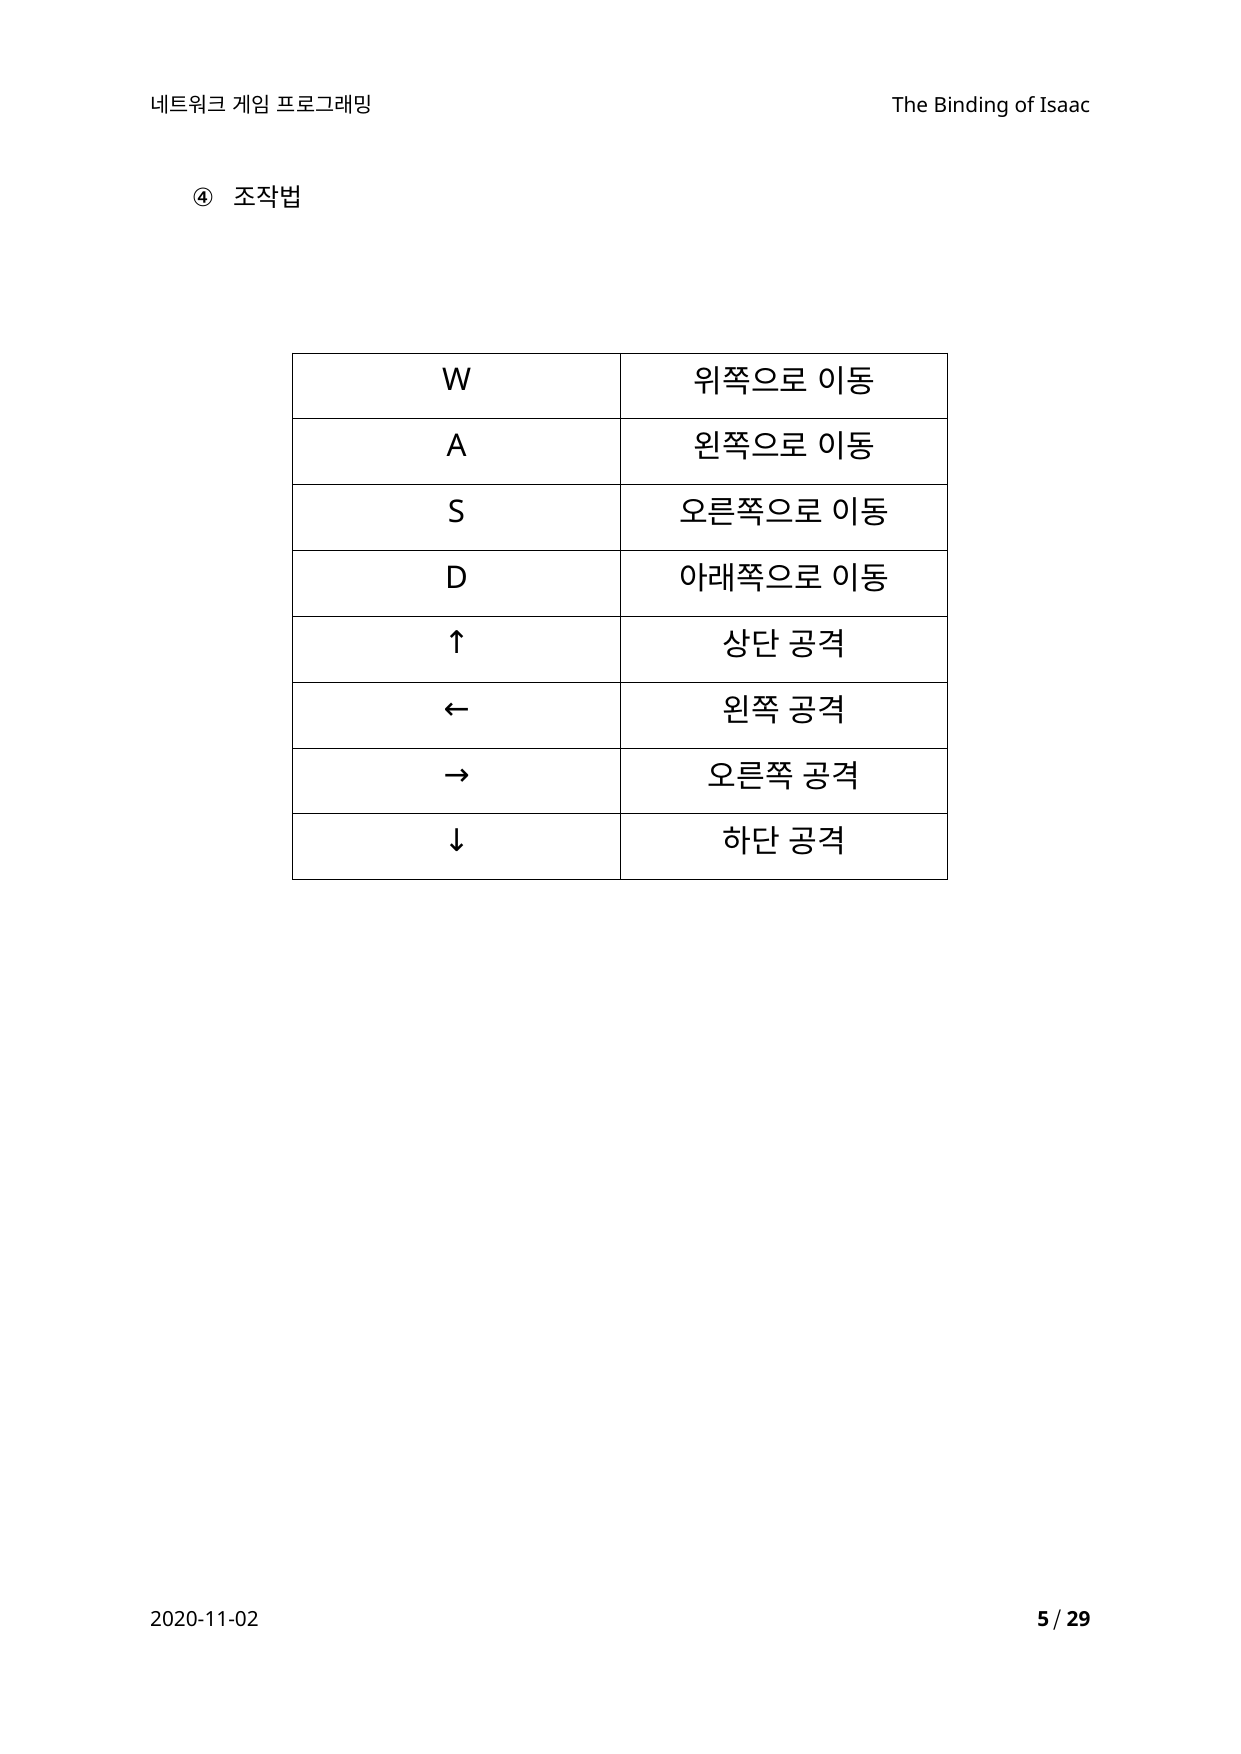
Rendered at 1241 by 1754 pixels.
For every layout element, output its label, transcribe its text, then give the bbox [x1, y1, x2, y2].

table_cell 왼쪽으로 이동 [621, 419, 947, 484]
table_cell 오른쪽으로 이동 [621, 485, 947, 550]
table_cell D [293, 551, 620, 616]
table_cell ↓ [293, 814, 620, 879]
table_cell ↑ [293, 617, 620, 682]
table_cell ← [293, 683, 620, 747]
list 조작법 [192, 177, 1090, 213]
table_cell 상단 공격 [621, 617, 947, 682]
table_cell → [293, 749, 620, 813]
table_cell A [293, 419, 620, 484]
table_cell S [293, 485, 620, 550]
table_cell 아래쪽으로 이동 [621, 551, 947, 616]
table_header 위쪽으로 이동 [621, 354, 947, 418]
table_cell 왼쪽 공격 [621, 683, 947, 747]
table_header W [293, 354, 620, 418]
table_cell 하단 공격 [621, 814, 947, 879]
table_cell 오른쪽 공격 [621, 749, 947, 813]
